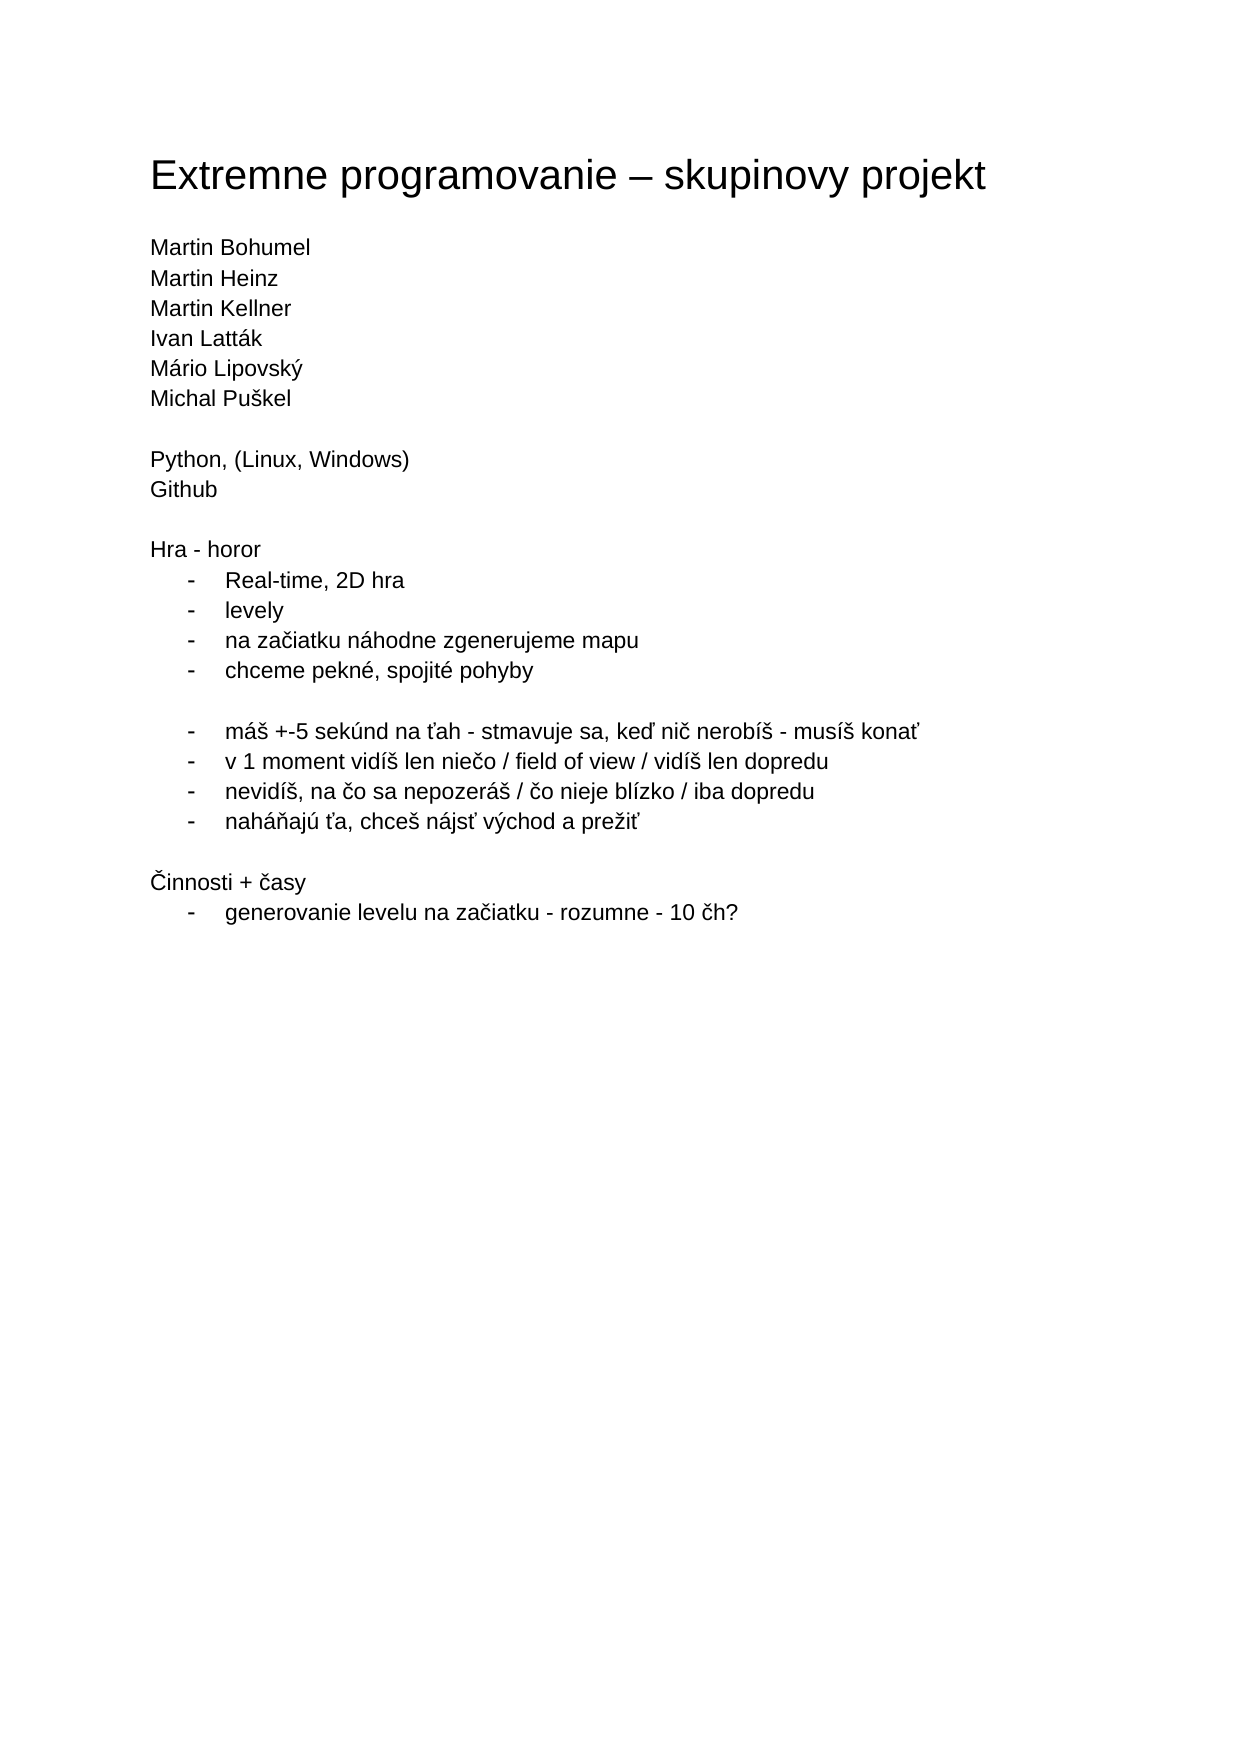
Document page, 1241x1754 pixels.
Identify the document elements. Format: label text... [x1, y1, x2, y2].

text Martin Bohumel [150, 234, 1090, 261]
list Real-time, 2D hra [187, 567, 1090, 593]
text Martin Heinz [150, 264, 1090, 291]
list naháňajú ťa, chceš nájsť východ a prežiť [187, 808, 1090, 835]
text Python, (Linux, Windows) [150, 446, 1090, 472]
list generovanie levelu na začiatku - rozumne - 10 čh? [187, 899, 1090, 925]
text Michal Puškel [150, 385, 1090, 412]
list chceme pekné, spojité pohyby [187, 657, 1090, 684]
text Github [150, 476, 1090, 502]
list na začiatku náhodne zgenerujeme mapu [187, 627, 1090, 653]
list v 1 moment vidíš len niečo / field of view / vidíš len dopredu [187, 748, 1090, 774]
text Mário Lipovský [150, 355, 1090, 382]
title Extremne programovanie – skupinovy projekt [150, 150, 1090, 198]
list nevidíš, na čo sa nepozeráš / čo nieje blízko / iba dopredu [187, 778, 1090, 804]
text Ivan Latták [150, 325, 1090, 351]
text Hra - horor [150, 536, 1090, 563]
text Martin Kellner [150, 295, 1090, 321]
text Činnosti + časy [150, 869, 1090, 895]
list levely [187, 597, 1090, 623]
list máš +-5 sekúnd na ťah - stmavuje sa, keď nič nerobíš - musíš konať [187, 718, 1090, 744]
